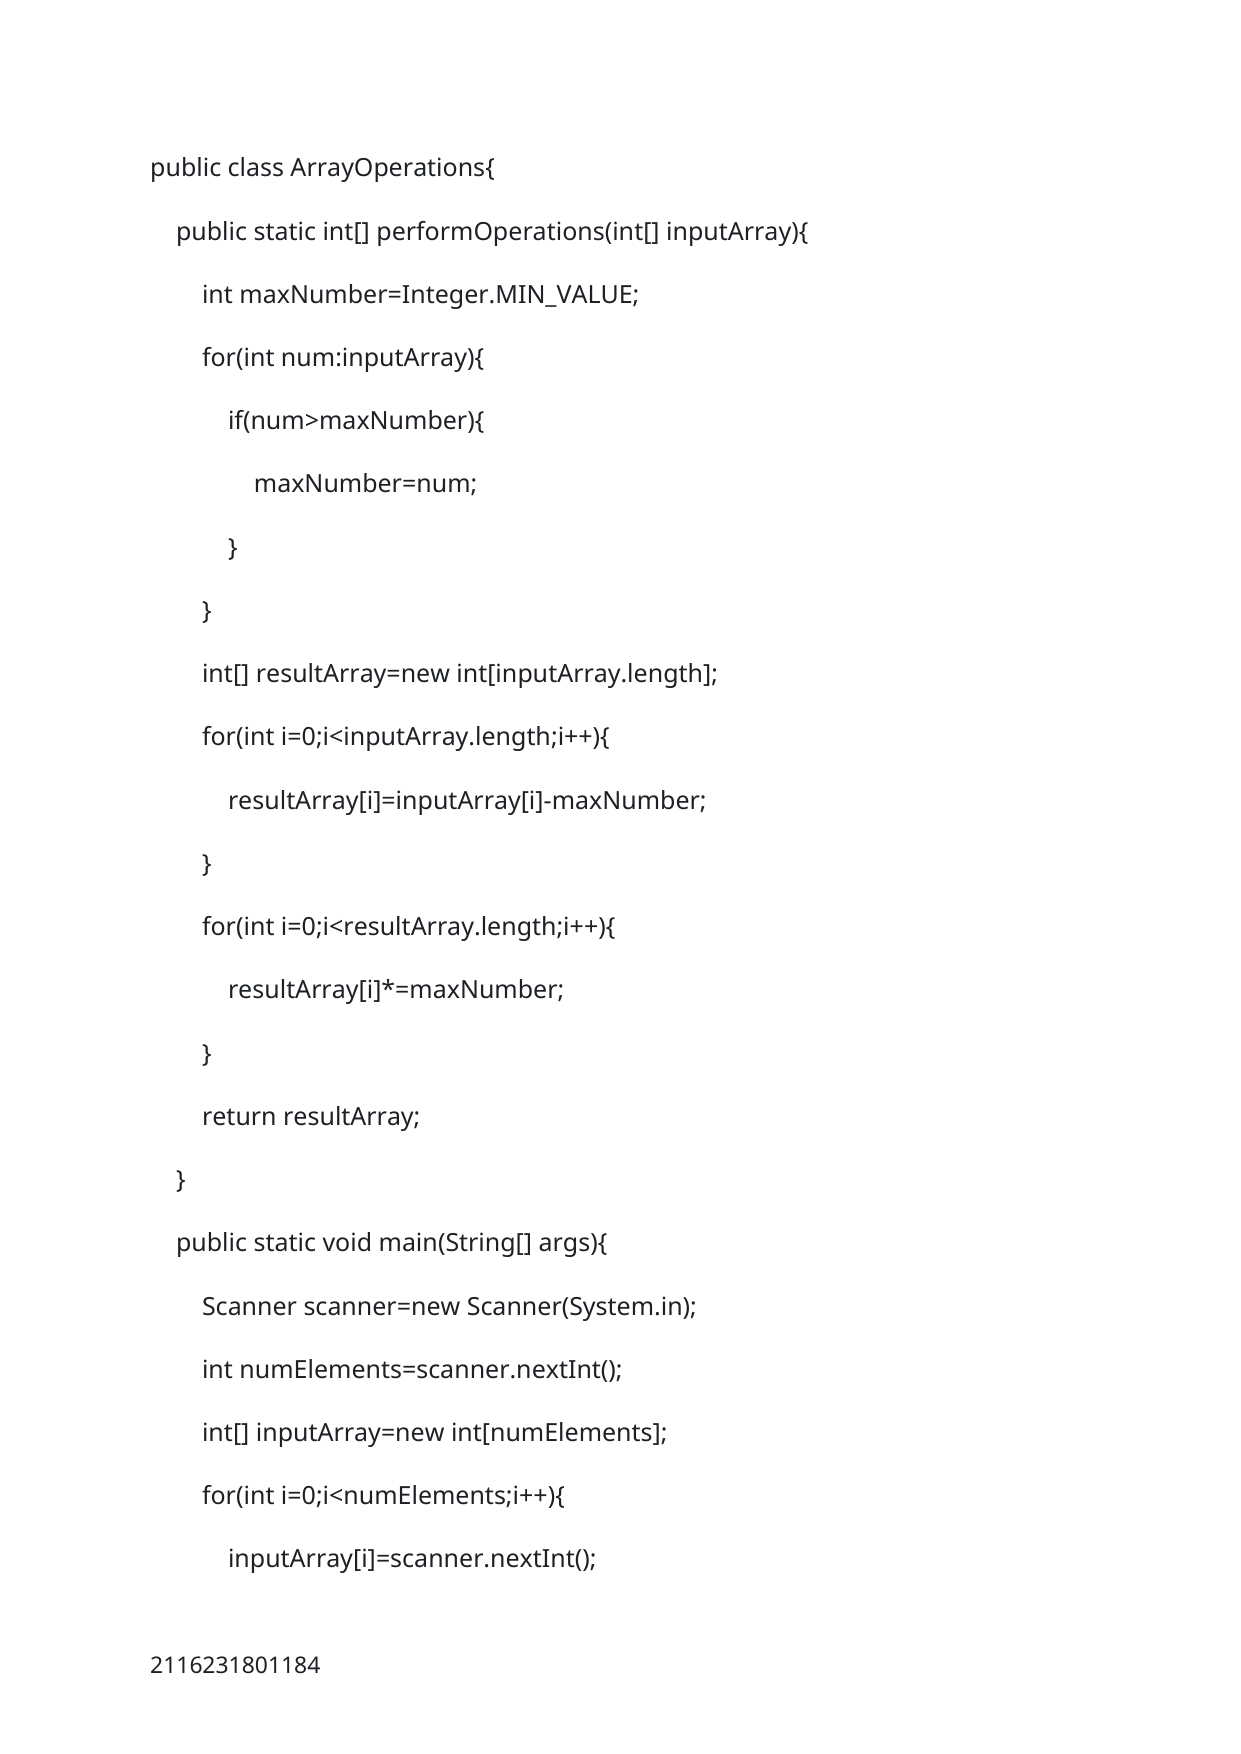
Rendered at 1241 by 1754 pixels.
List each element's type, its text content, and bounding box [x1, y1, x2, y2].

subtitle maxNumber=num; [150, 466, 1090, 500]
subtitle int[] inputArray=new int[numElements]; [150, 1414, 1090, 1449]
subtitle inputArray[i]=scanner.nextInt(); [150, 1541, 1090, 1575]
subtitle Scanner scanner=new Scanner(System.in); [150, 1288, 1090, 1322]
subtitle int numElements=scanner.nextInt(); [150, 1351, 1090, 1385]
subtitle } [150, 846, 1090, 879]
subtitle if(num>maxNumber){ [150, 403, 1090, 437]
subtitle resultArray[i]*=maxNumber; [150, 972, 1090, 1006]
subtitle for(int num:inputArray){ [150, 340, 1090, 374]
subtitle for(int i=0;i<inputArray.length;i++){ [150, 719, 1090, 753]
subtitle return resultArray; [150, 1098, 1090, 1132]
subtitle int[] resultArray=new int[inputArray.length]; [150, 656, 1090, 690]
subtitle public static void main(String[] args){ [150, 1225, 1090, 1259]
subtitle } [150, 1035, 1090, 1069]
subtitle int maxNumber=Integer.MIN_VALUE; [150, 276, 1090, 311]
subtitle for(int i=0;i<numElements;i++){ [150, 1478, 1090, 1512]
subtitle public static int[] performOperations(int[] inputArray){ [150, 213, 1090, 247]
subtitle public class ArrayOperations{ [150, 150, 1090, 184]
subtitle for(int i=0;i<resultArray.length;i++){ [150, 909, 1090, 943]
subtitle } [150, 529, 1090, 563]
subtitle } [150, 1162, 1090, 1196]
subtitle } [150, 593, 1090, 627]
subtitle resultArray[i]=inputArray[i]-maxNumber; [150, 782, 1090, 816]
